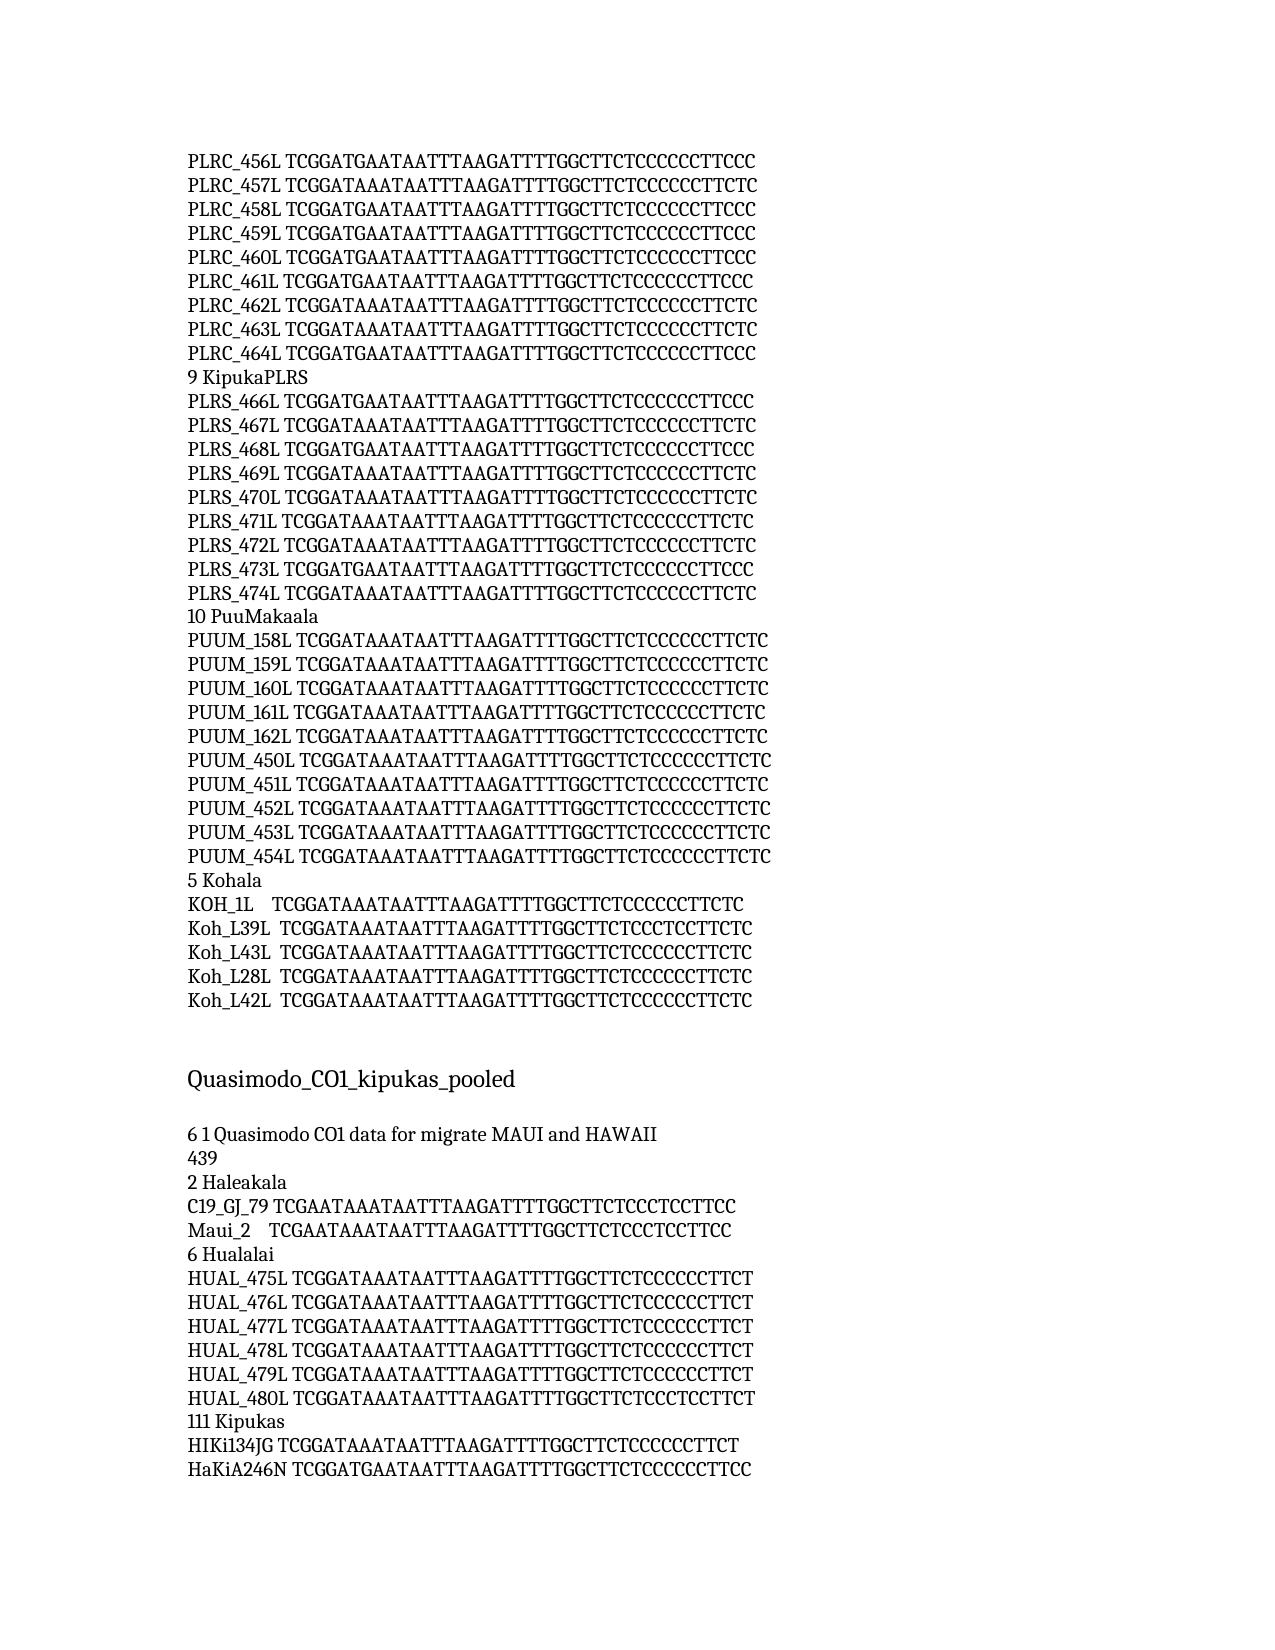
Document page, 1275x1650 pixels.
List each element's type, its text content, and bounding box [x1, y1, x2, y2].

text Koh_L43L TCGGATAAATAATTTAAGATTTTGGCTTCTCCCCCCTTCTC [187, 941, 1087, 964]
text PUUM_162L TCGGATAAATAATTTAAGATTTTGGCTTCTCCCCCCTTCTC [187, 725, 1087, 749]
text PLRC_459L TCGGATGAATAATTTAAGATTTTGGCTTCTCCCCCCTTCCC [187, 222, 1087, 246]
text KOH_1L TCGGATAAATAATTTAAGATTTTGGCTTCTCCCCCCTTCTC [187, 893, 1087, 917]
text PLRS_474L TCGGATAAATAATTTAAGATTTTGGCTTCTCCCCCCTTCTC [187, 581, 1087, 605]
text HUAL_477L TCGGATAAATAATTTAAGATTTTGGCTTCTCCCCCCTTCT [187, 1314, 1087, 1338]
text PLRS_473L TCGGATGAATAATTTAAGATTTTGGCTTCTCCCCCCTTCCC [187, 557, 1087, 581]
text PLRS_466L TCGGATGAATAATTTAAGATTTTGGCTTCTCCCCCCTTCCC [187, 389, 1087, 413]
text PUUM_451L TCGGATAAATAATTTAAGATTTTGGCTTCTCCCCCCTTCTC [187, 773, 1087, 797]
text Koh_L28L TCGGATAAATAATTTAAGATTTTGGCTTCTCCCCCCTTCTC [187, 964, 1087, 988]
text Koh_L42L TCGGATAAATAATTTAAGATTTTGGCTTCTCCCCCCTTCTC [187, 988, 1087, 1012]
text PLRC_460L TCGGATGAATAATTTAAGATTTTGGCTTCTCCCCCCTTCCC [187, 246, 1087, 270]
text 5 Kohala [187, 869, 1087, 893]
text PLRC_461L TCGGATGAATAATTTAAGATTTTGGCTTCTCCCCCCTTCCC [187, 270, 1087, 294]
text PUUM_160L TCGGATAAATAATTTAAGATTTTGGCTTCTCCCCCCTTCTC [187, 677, 1087, 701]
text PLRS_470L TCGGATAAATAATTTAAGATTTTGGCTTCTCCCCCCTTCTC [187, 485, 1087, 509]
text PLRC_457L TCGGATAAATAATTTAAGATTTTGGCTTCTCCCCCCTTCTC [187, 174, 1087, 198]
text HUAL_476L TCGGATAAATAATTTAAGATTTTGGCTTCTCCCCCCTTCT [187, 1290, 1087, 1314]
text PLRC_464L TCGGATGAATAATTTAAGATTTTGGCTTCTCCCCCCTTCCC [187, 342, 1087, 366]
text Quasimodo_CO1_kipukas_pooled [187, 1065, 1087, 1094]
text PLRC_462L TCGGATAAATAATTTAAGATTTTGGCTTCTCCCCCCTTCTC [187, 294, 1087, 318]
text HaKiA246N TCGGATGAATAATTTAAGATTTTGGCTTCTCCCCCCTTCC [187, 1458, 1087, 1482]
text 111 Kipukas [187, 1410, 1087, 1434]
text Maui_2 TCGAATAAATAATTTAAGATTTTGGCTTCTCCCTCCTTCC [187, 1218, 1087, 1242]
text 10 PuuMakaala [187, 605, 1087, 629]
text PUUM_159L TCGGATAAATAATTTAAGATTTTGGCTTCTCCCCCCTTCTC [187, 653, 1087, 677]
text PLRS_471L TCGGATAAATAATTTAAGATTTTGGCTTCTCCCCCCTTCTC [187, 509, 1087, 533]
text Koh_L39L TCGGATAAATAATTTAAGATTTTGGCTTCTCCCTCCTTCTC [187, 917, 1087, 941]
text C19_GJ_79 TCGAATAAATAATTTAAGATTTTGGCTTCTCCCTCCTTCC [187, 1194, 1087, 1218]
text 6 Hualalai [187, 1242, 1087, 1266]
text PLRS_467L TCGGATAAATAATTTAAGATTTTGGCTTCTCCCCCCTTCTC [187, 413, 1087, 437]
text PUUM_450L TCGGATAAATAATTTAAGATTTTGGCTTCTCCCCCCTTCTC [187, 749, 1087, 773]
text 2 Haleakala [187, 1171, 1087, 1194]
text HUAL_478L TCGGATAAATAATTTAAGATTTTGGCTTCTCCCCCCTTCT [187, 1338, 1087, 1362]
text PLRS_469L TCGGATAAATAATTTAAGATTTTGGCTTCTCCCCCCTTCTC [187, 461, 1087, 485]
text PLRS_468L TCGGATGAATAATTTAAGATTTTGGCTTCTCCCCCCTTCCC [187, 437, 1087, 461]
text PLRC_463L TCGGATAAATAATTTAAGATTTTGGCTTCTCCCCCCTTCTC [187, 318, 1087, 342]
text 6 1 Quasimodo CO1 data for migrate MAUI and HAWAII [187, 1123, 1087, 1147]
text 9 KipukaPLRS [187, 366, 1087, 389]
text PLRS_472L TCGGATAAATAATTTAAGATTTTGGCTTCTCCCCCCTTCTC [187, 533, 1087, 557]
text PUUM_158L TCGGATAAATAATTTAAGATTTTGGCTTCTCCCCCCTTCTC [187, 629, 1087, 653]
text PLRC_458L TCGGATGAATAATTTAAGATTTTGGCTTCTCCCCCCTTCCC [187, 198, 1087, 222]
text HIKi134JG TCGGATAAATAATTTAAGATTTTGGCTTCTCCCCCCTTCT [187, 1434, 1087, 1458]
text 439 [187, 1147, 1087, 1171]
text HUAL_475L TCGGATAAATAATTTAAGATTTTGGCTTCTCCCCCCTTCT [187, 1266, 1087, 1290]
text HUAL_480L TCGGATAAATAATTTAAGATTTTGGCTTCTCCCTCCTTCT [187, 1386, 1087, 1410]
text PLRC_456L TCGGATGAATAATTTAAGATTTTGGCTTCTCCCCCCTTCCC [187, 150, 1087, 174]
text PUUM_453L TCGGATAAATAATTTAAGATTTTGGCTTCTCCCCCCTTCTC [187, 821, 1087, 845]
text PUUM_452L TCGGATAAATAATTTAAGATTTTGGCTTCTCCCCCCTTCTC [187, 797, 1087, 821]
text HUAL_479L TCGGATAAATAATTTAAGATTTTGGCTTCTCCCCCCTTCT [187, 1362, 1087, 1386]
text PUUM_454L TCGGATAAATAATTTAAGATTTTGGCTTCTCCCCCCTTCTC [187, 845, 1087, 869]
text PUUM_161L TCGGATAAATAATTTAAGATTTTGGCTTCTCCCCCCTTCTC [187, 701, 1087, 725]
